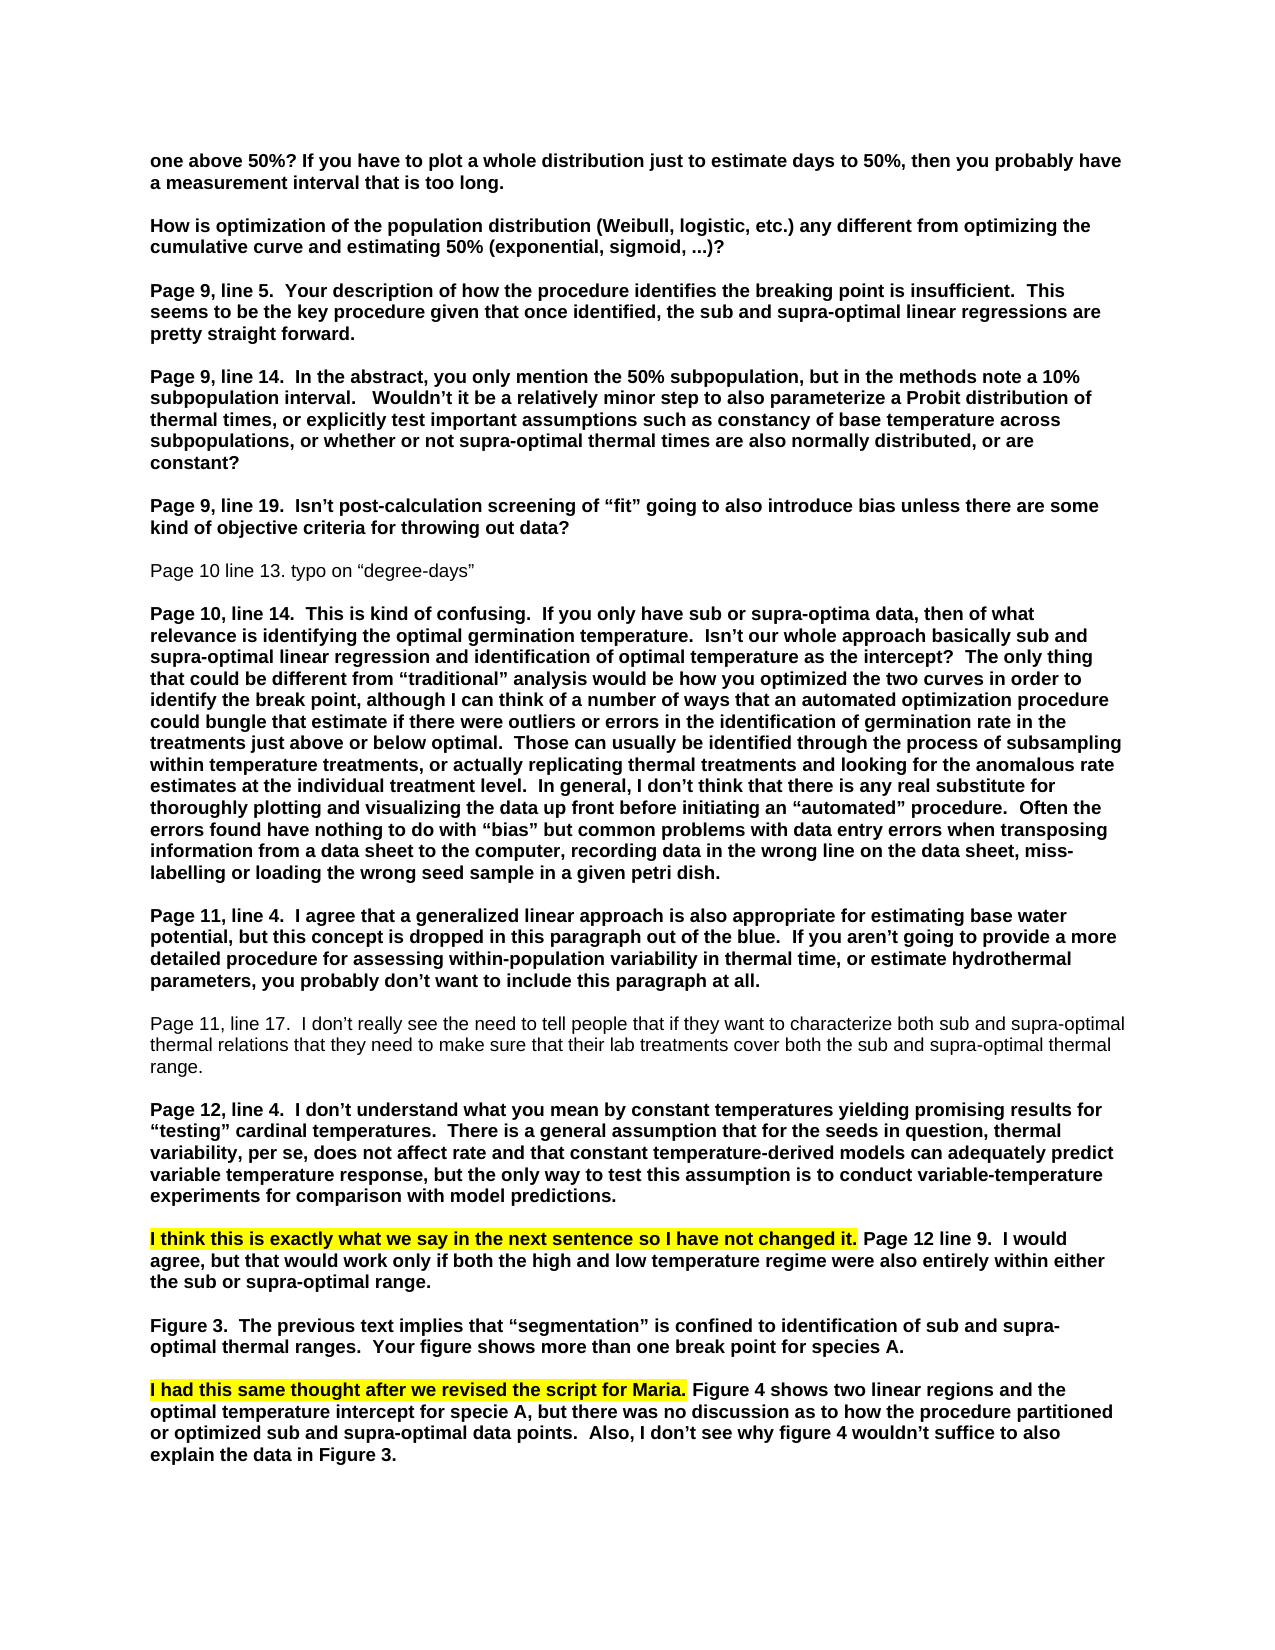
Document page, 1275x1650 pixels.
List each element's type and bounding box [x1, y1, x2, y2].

text [150, 150, 1125, 1487]
